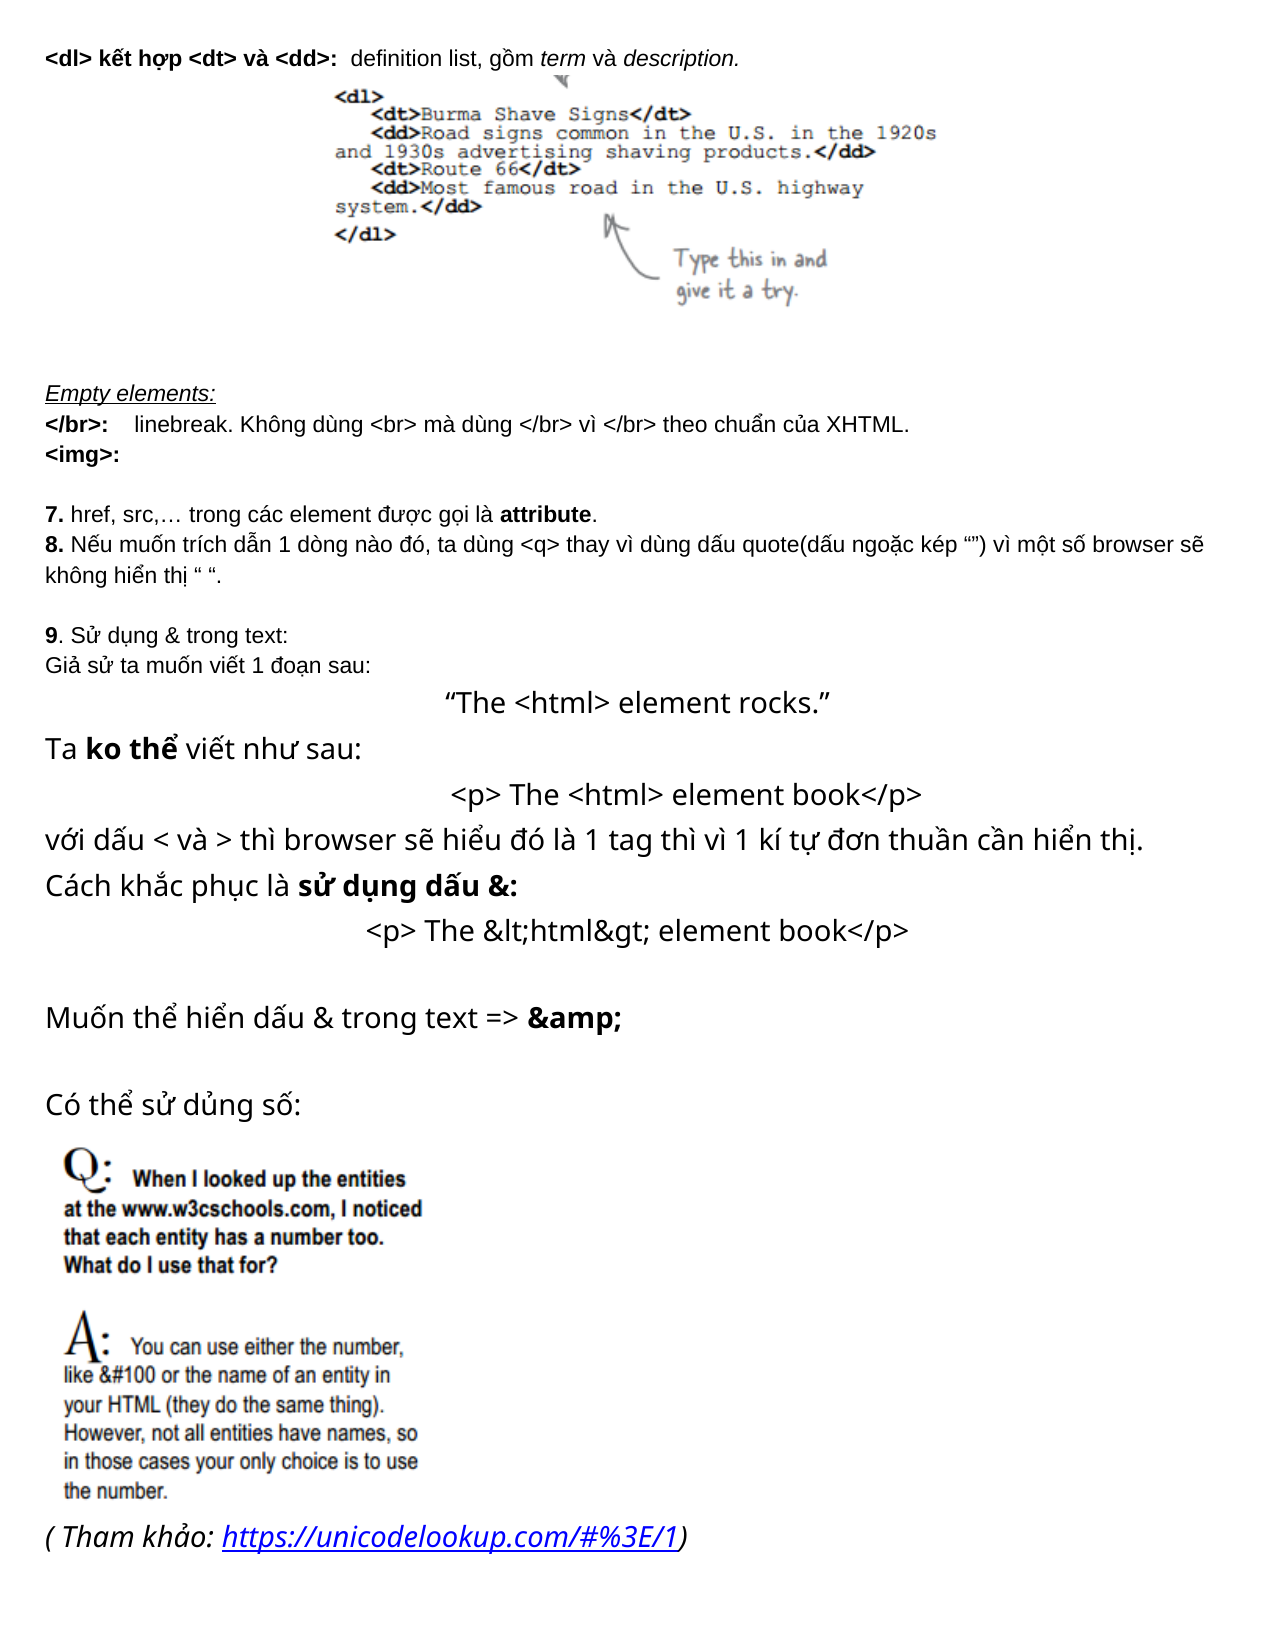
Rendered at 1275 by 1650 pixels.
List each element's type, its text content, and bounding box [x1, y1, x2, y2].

text Cách khắc phục là sử dụng dấu &: [45, 865, 1230, 905]
text Có thể sử dủng số: [45, 1084, 1230, 1123]
text 9. Sử dụng & trong text: [45, 622, 1230, 648]
text Empty elements: [45, 380, 1230, 407]
text 7. href, src,… trong các element được gọi là attribute. [45, 501, 1230, 528]
text ( Tham khảo: https://unicodelookup.com/#%3E/1) [45, 1516, 1230, 1556]
text “The <html> element rocks.” [45, 682, 1230, 722]
text 8. Nếu muốn trích dẫn 1 dòng nào đó, ta dùng <q> thay vì dùng dấu quote(dấu ngoặc kép “”) vì một số browser sẽ không hiển thị “ “. [45, 531, 1230, 588]
text <img>: [45, 441, 1230, 467]
text </br>: linebreak. Không dùng <br> mà dùng </br> vì </br> theo chuẩn của XHTML. [45, 411, 1230, 437]
picture [313, 75, 962, 316]
text Ta ko thể viết như sau: [45, 728, 1230, 768]
text <dl> kết hợp <dt> và <dd>: definition list, gồm term và description. [45, 45, 1230, 71]
text <p> The &lt;html&gt; element book</p> [45, 911, 1230, 950]
picture [45, 1129, 452, 1513]
text Muốn thể hiển dấu & trong text => &amp; [45, 997, 1230, 1037]
text với dấu < và > thì browser sẽ hiểu đó là 1 tag thì vì 1 kí tự đơn thuần cần hiển thị. [45, 819, 1230, 859]
text <p> The <html> element book</p> [420, 774, 1230, 813]
text Giả sử ta muốn viết 1 đoạn sau: [45, 652, 1230, 679]
